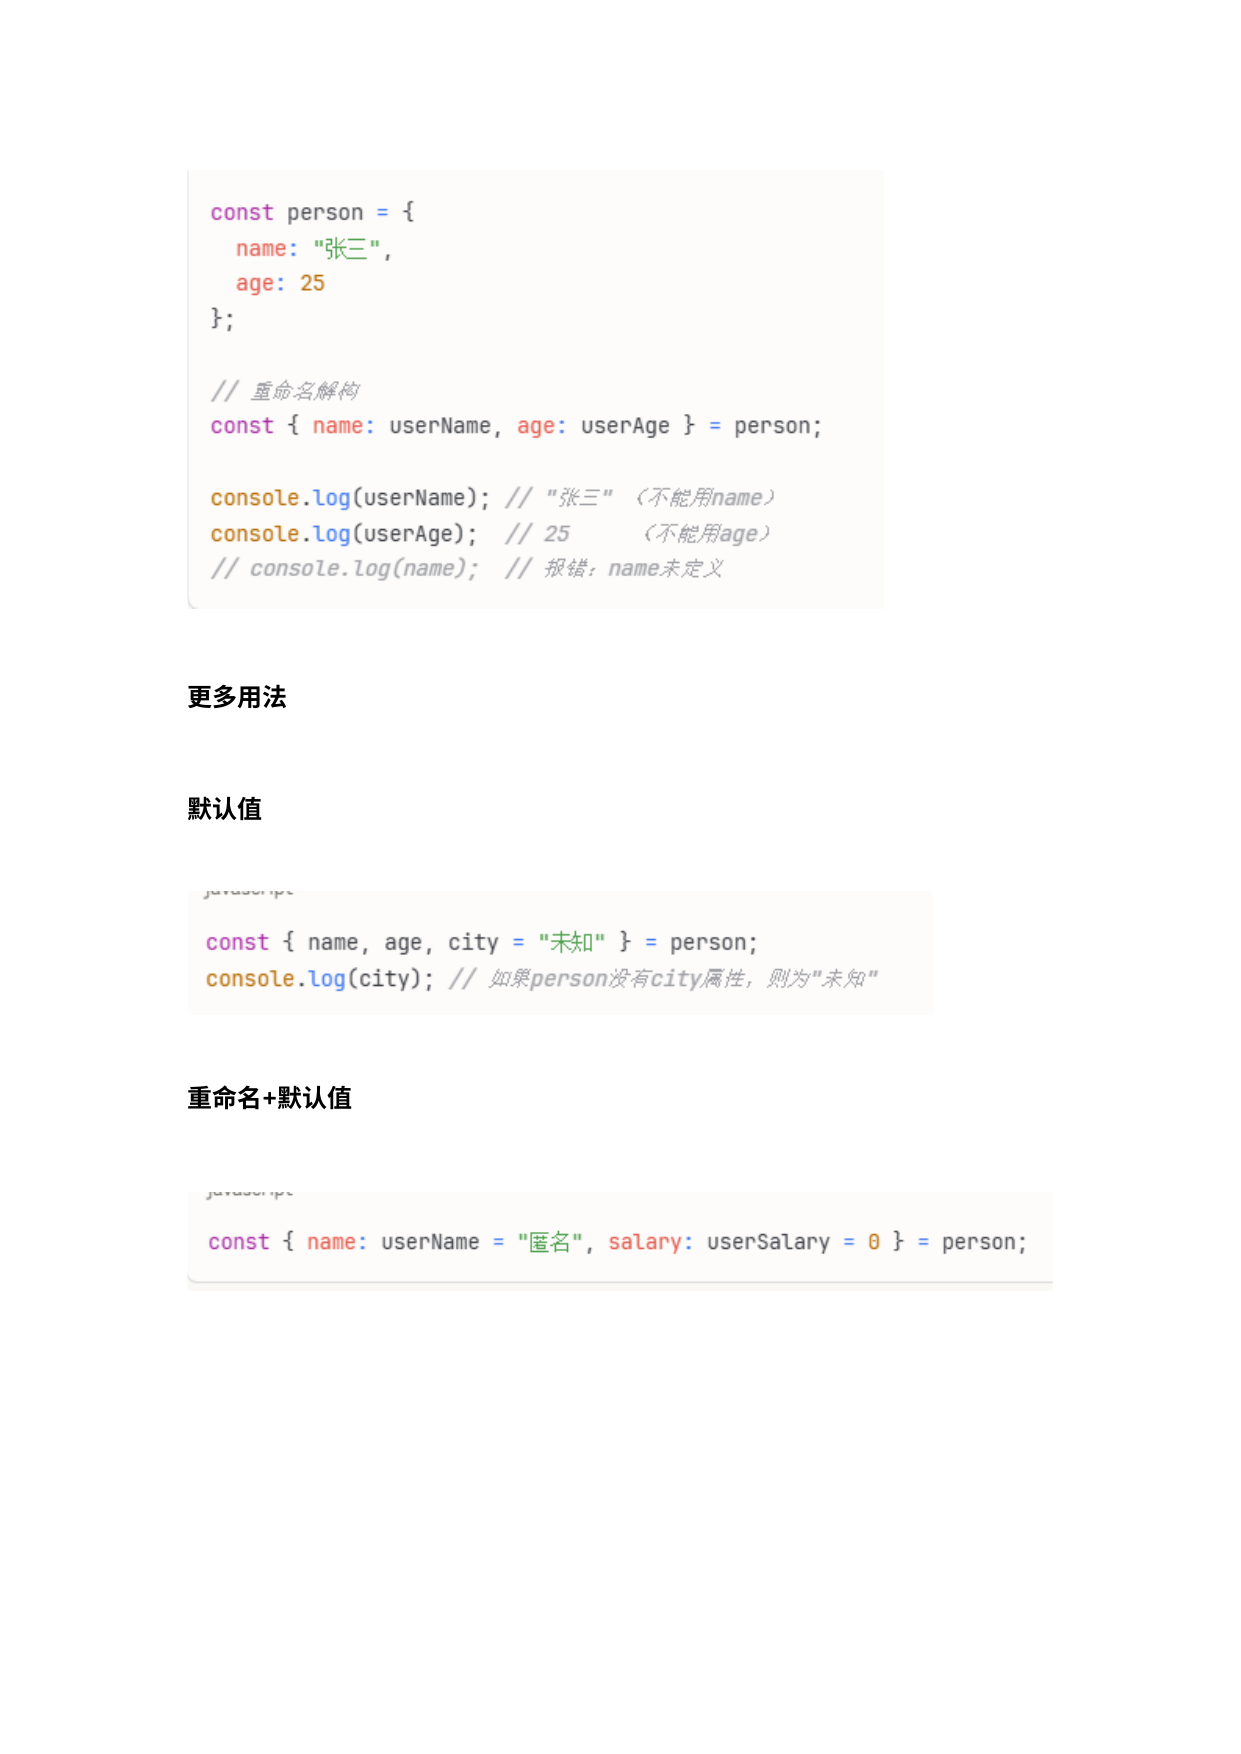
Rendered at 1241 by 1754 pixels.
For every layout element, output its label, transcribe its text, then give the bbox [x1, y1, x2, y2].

picture [187, 170, 885, 609]
subtitle 更多用法 [187, 663, 1053, 728]
picture [187, 1192, 1053, 1291]
subtitle 默认值 [187, 775, 1053, 840]
subtitle 重命名+默认值 [187, 1064, 1053, 1129]
picture [187, 891, 933, 1015]
